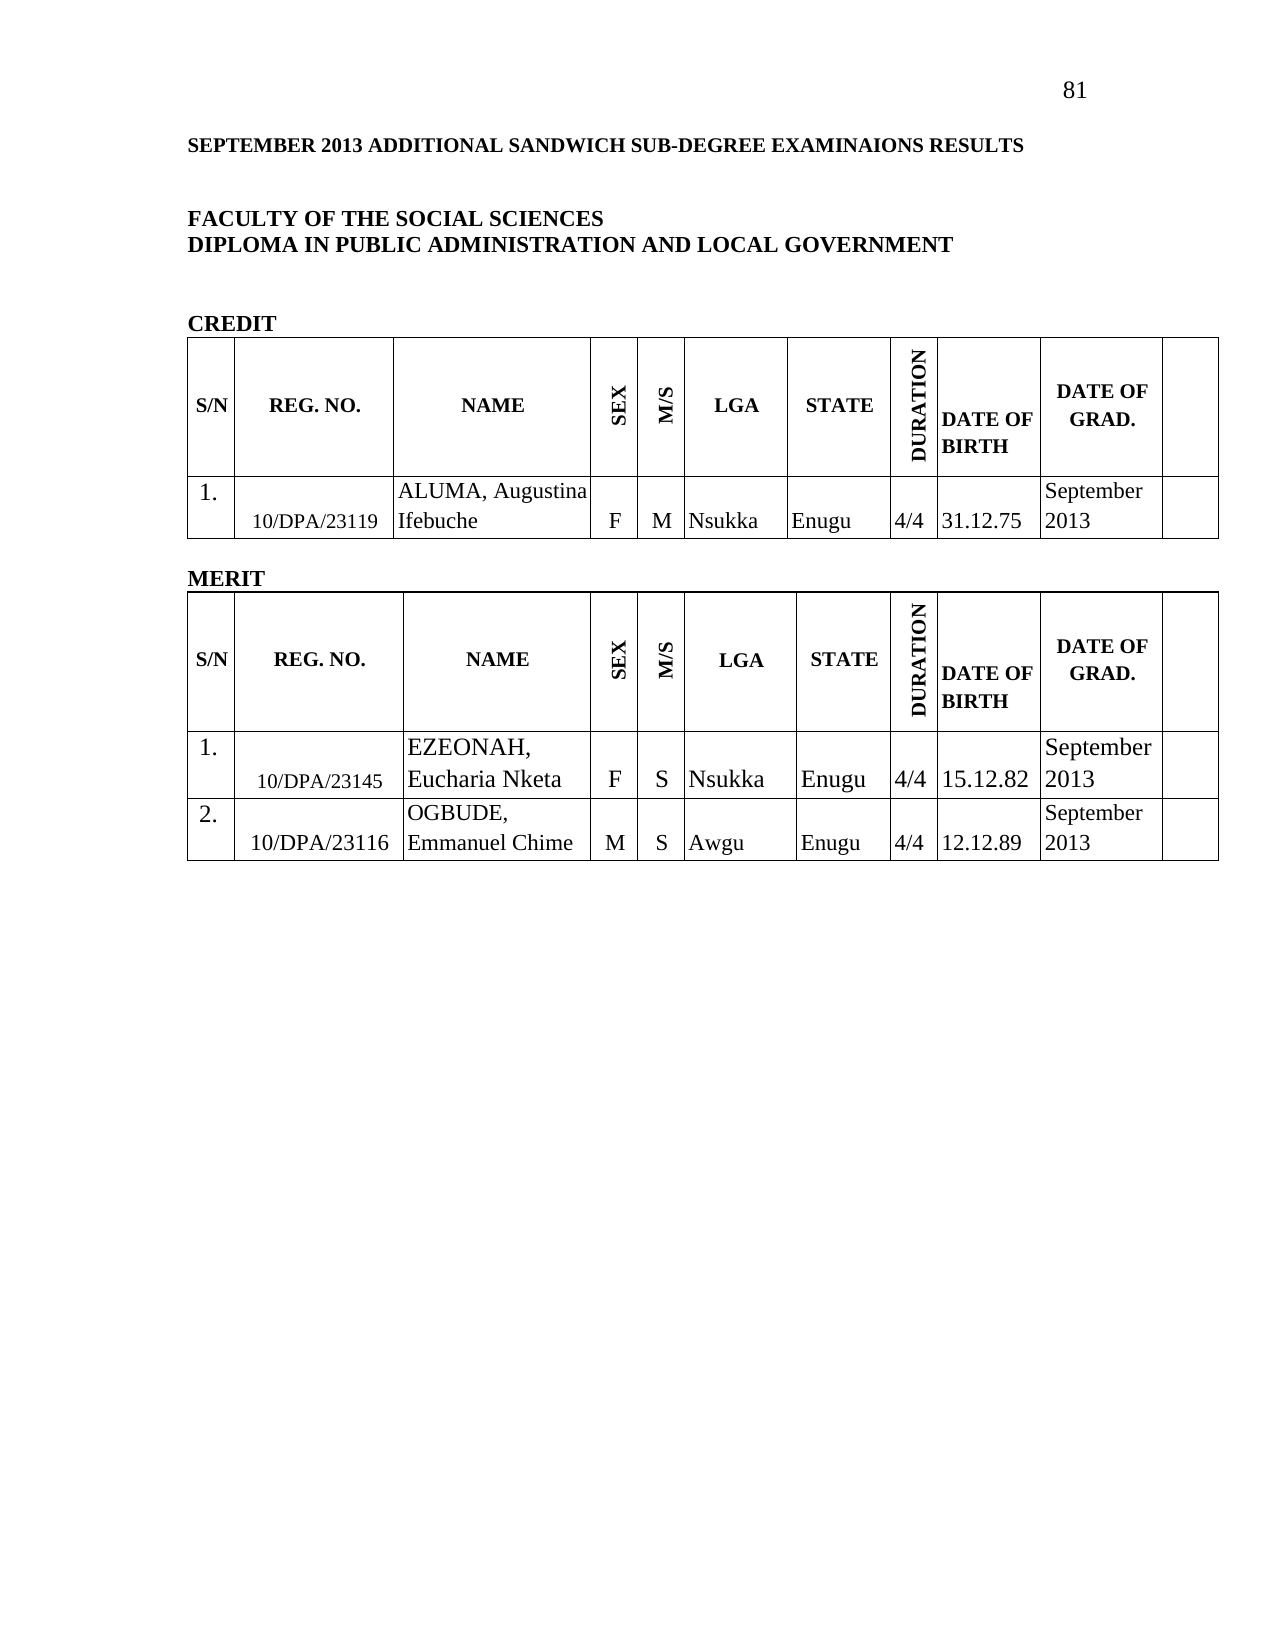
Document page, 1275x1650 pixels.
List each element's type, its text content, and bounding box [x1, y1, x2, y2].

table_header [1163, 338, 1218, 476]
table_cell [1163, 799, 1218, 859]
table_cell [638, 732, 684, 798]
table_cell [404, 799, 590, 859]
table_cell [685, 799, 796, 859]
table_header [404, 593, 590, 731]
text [187, 132, 1087, 157]
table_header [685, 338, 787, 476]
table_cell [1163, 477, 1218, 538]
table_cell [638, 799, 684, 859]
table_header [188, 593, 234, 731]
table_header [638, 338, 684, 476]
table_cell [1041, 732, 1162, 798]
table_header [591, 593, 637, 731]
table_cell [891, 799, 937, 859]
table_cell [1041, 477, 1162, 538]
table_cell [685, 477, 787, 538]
text FACULTY OF THE SOCIAL SCIENCES [187, 205, 1087, 231]
text DIPLOMA IN PUBLIC ADMINISTRATION AND LOCAL GOVERNMENT [187, 231, 1087, 258]
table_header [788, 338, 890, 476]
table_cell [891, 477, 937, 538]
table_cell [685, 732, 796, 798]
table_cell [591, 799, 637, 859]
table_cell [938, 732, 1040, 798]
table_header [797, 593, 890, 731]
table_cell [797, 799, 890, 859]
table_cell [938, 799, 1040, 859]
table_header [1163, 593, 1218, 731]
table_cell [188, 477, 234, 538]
text MERIT [187, 565, 1087, 591]
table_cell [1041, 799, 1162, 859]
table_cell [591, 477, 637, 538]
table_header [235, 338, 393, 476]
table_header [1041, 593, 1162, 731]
text CREDIT [187, 310, 1087, 337]
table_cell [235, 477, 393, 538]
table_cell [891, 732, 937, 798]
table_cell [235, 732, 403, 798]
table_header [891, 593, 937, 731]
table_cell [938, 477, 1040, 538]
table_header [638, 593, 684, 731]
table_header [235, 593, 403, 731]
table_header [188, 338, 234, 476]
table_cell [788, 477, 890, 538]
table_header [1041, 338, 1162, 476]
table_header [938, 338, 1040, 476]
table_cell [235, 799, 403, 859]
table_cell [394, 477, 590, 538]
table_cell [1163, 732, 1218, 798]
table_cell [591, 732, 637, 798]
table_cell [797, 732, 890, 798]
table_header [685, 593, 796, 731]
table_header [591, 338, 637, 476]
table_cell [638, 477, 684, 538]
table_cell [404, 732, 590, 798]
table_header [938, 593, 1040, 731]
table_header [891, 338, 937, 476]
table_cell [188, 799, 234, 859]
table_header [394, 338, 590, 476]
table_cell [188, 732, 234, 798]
